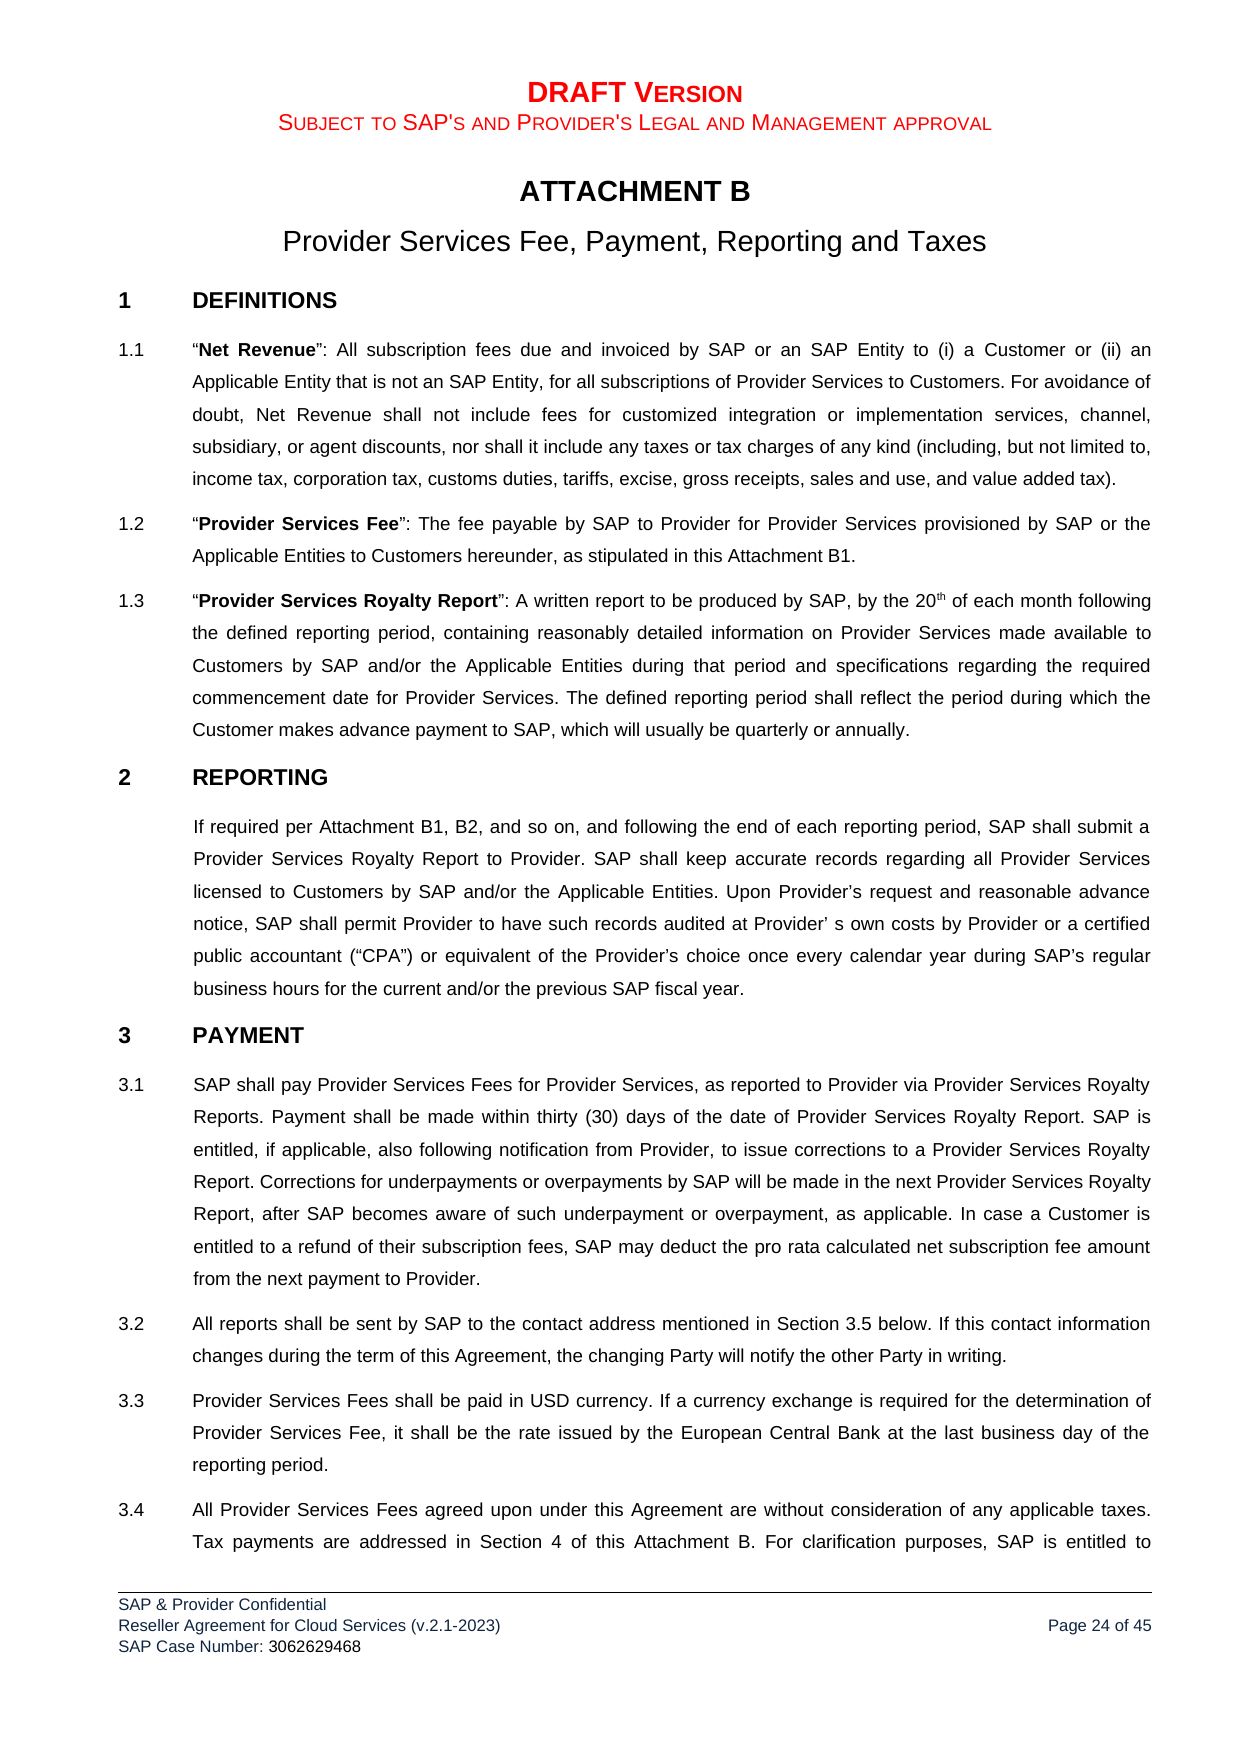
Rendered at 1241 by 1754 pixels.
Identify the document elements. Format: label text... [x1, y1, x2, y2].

subtitle Provider Services Fees shall be paid in USD currency. If a currency exchange is required for the determination of Provider Services Fee, it shall be the rate issued by the European Central Bank at the last business day of the reporting period. [118, 1390, 1152, 1476]
subtitle PAYMENT [118, 1022, 1152, 1048]
text If required per Attachment B1, B2, and so on, and following the end of each reporting period, SAP shall submit a Provider Services Royalty Report to Provider. SAP shall keep accurate records regarding all Provider Services licensed to Customers by SAP and/or the Applicable Entities. Upon Provider’s request and reasonable advance notice, SAP shall permit Provider to have such records audited at Provider’ s own costs by Provider or a certified public accountant (“CPA”) or equivalent of the Provider’s choice once every calendar year during SAP’s regular business hours for the current and/or the previous SAP fiscal year. [193, 816, 1152, 999]
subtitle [118, 1499, 1152, 1553]
subtitle REPORTING [118, 764, 1152, 790]
subtitle All reports shall be sent by SAP to the contact address mentioned in Section 3.5 below. If this contact information changes during the term of this Agreement, the changing Party will notify the other Party in writing. [118, 1313, 1152, 1366]
subtitle ATTACHMENT B Provider Services Fee, Payment, Reporting and Taxes [118, 174, 1152, 258]
subtitle “Net Revenue”: All subscription fees due and invoiced by SAP or an SAP Entity to (i) a Customer or (ii) an Applicable Entity that is not an SAP Entity, for all subscriptions of Provider Services to Customers. For avoidance of doubt, Net Revenue shall not include fees for customized integration or implementation services, channel, subsidiary, or agent discounts, nor shall it include any taxes or tax charges of any kind (including, but not limited to, income tax, corporation tax, customs duties, tariffs, excise, gross receipts, sales and use, and value added tax). [118, 339, 1152, 489]
subtitle “Provider Services Royalty Report”: A written report to be produced by SAP, by the 20th of each month following the defined reporting period, containing reasonably detailed information on Provider Services made available to Customers by SAP and/or the Applicable Entities during that period and specifications regarding the required commencement date for Provider Services. The defined reporting period shall reflect the period during which the Customer makes advance payment to SAP, which will usually be quarterly or annually. [118, 590, 1152, 741]
subtitle “Provider Services Fee”: The fee payable by SAP to Provider for Provider Services provisioned by SAP or the Applicable Entities to Customers hereunder, as stipulated in this Attachment B1. [118, 513, 1152, 567]
list SAP shall pay Provider Services Fees for Provider Services, as reported to Provider via Provider Services Royalty Reports. Payment shall be made within thirty (30) days of the date of Provider Services Royalty Report. SAP is entitled, if applicable, also following notification from Provider, to issue corrections to a Provider Services Royalty Report. Corrections for underpayments or overpayments by SAP will be made in the next Provider Services Royalty Report, after SAP becomes aware of such underpayment or overpayment, as applicable. In case a Customer is entitled to a refund of their subscription fees, SAP may deduct the pro rata calculated net subscription fee amount from the next payment to Provider. [118, 1074, 1152, 1289]
subtitle DEFINITIONS [118, 287, 1152, 313]
